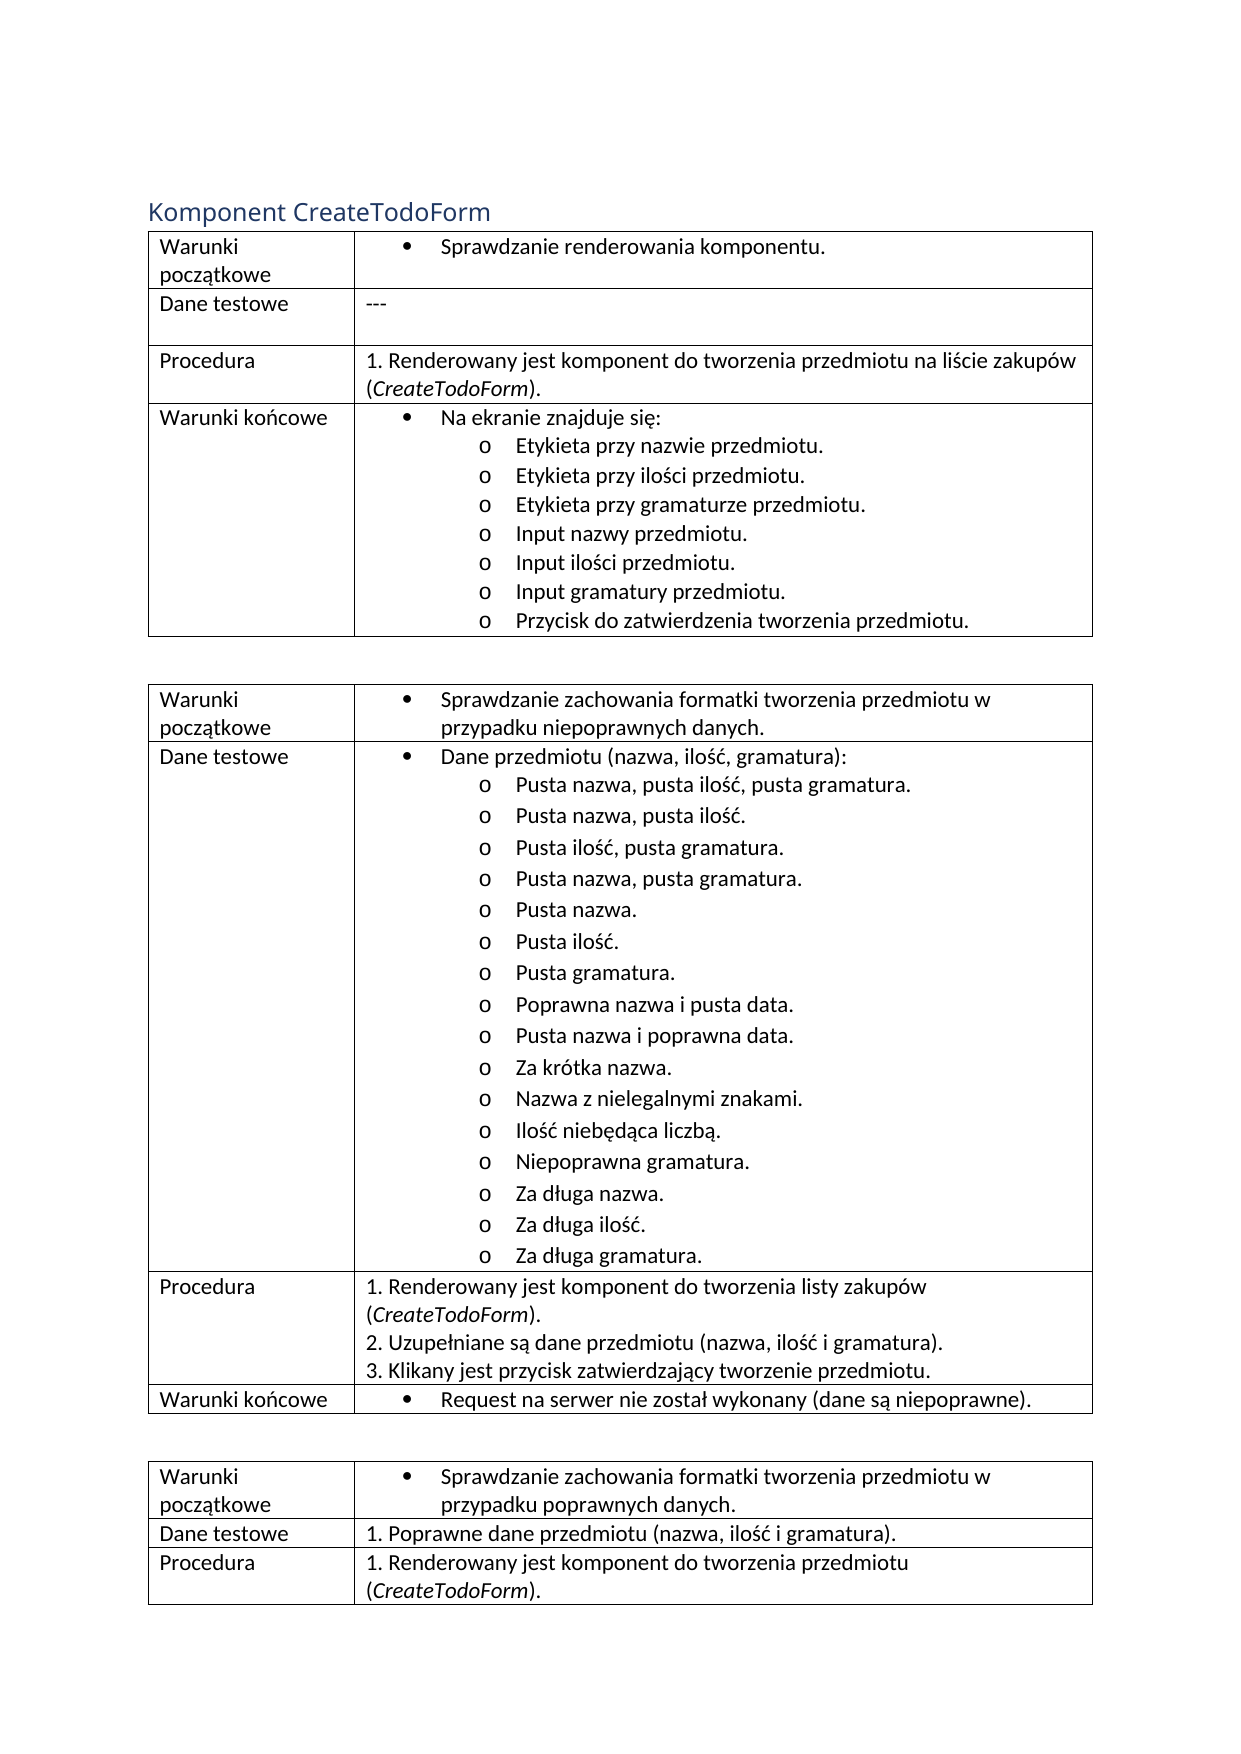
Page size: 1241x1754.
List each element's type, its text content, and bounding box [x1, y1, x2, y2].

table_header Sprawdzanie zachowania formatki tworzenia przedmiotu w przypadku poprawnych danych. [355, 1462, 1092, 1518]
table_cell Warunki końcowe [149, 404, 354, 636]
table_cell Dane przedmiotu (nazwa, ilość, gramatura): Pusta nazwa, pusta ilość, pusta gramatura. Pusta nazwa, pusta ilość. Pusta ilość, pusta gramatura. Pusta nazwa, pusta gramatura. Pusta nazwa. Pusta ilość. Pusta gramatura. Poprawna nazwa i pusta data. Pusta nazwa i poprawna data. Za krótka nazwa. Nazwa z nielegalnymi znakami. Ilość niebędąca liczbą. Niepoprawna gramatura. Za długa nazwa. Za długa ilość. Za długa gramatura. [355, 742, 1092, 1271]
table_cell Warunki końcowe [149, 1385, 354, 1413]
table_header Sprawdzanie renderowania komponentu. [355, 232, 1092, 288]
table_cell Na ekranie znajduje się: Etykieta przy nazwie przedmiotu. Etykieta przy ilości przedmiotu. Etykieta przy gramaturze przedmiotu. Input nazwy przedmiotu. Input ilości przedmiotu. Input gramatury przedmiotu. Przycisk do zatwierdzenia tworzenia przedmiotu. [355, 404, 1092, 636]
subtitle Komponent CreateTodoForm [148, 194, 1093, 228]
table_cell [355, 1548, 1092, 1604]
table_header Warunki początkowe [149, 1462, 354, 1518]
table_cell 1. Renderowany jest komponent do tworzenia listy zakupów (CreateTodoForm). 2. Uzupełniane są dane przedmiotu (nazwa, ilość i gramatura). 3. Klikany jest przycisk zatwierdzający tworzenie przedmiotu. [355, 1272, 1092, 1384]
table_cell Request na serwer nie został wykonany (dane są niepoprawne). [355, 1385, 1092, 1413]
table_cell Dane testowe [149, 1519, 354, 1547]
table_cell Procedura [149, 346, 354, 402]
table_cell Dane testowe [149, 742, 354, 1271]
table_cell 1. Poprawne dane przedmiotu (nazwa, ilość i gramatura). [355, 1519, 1092, 1547]
table_header Warunki początkowe [149, 685, 354, 741]
table_cell Procedura [149, 1548, 354, 1604]
table_cell Dane testowe [149, 289, 354, 345]
table_cell --- [355, 289, 1092, 345]
table_header Sprawdzanie zachowania formatki tworzenia przedmiotu w przypadku niepoprawnych danych. [355, 685, 1092, 741]
table_cell 1. Renderowany jest komponent do tworzenia przedmiotu na liście zakupów (CreateTodoForm). [355, 346, 1092, 402]
table_header Warunki początkowe [149, 232, 354, 288]
table_cell Procedura [149, 1272, 354, 1384]
